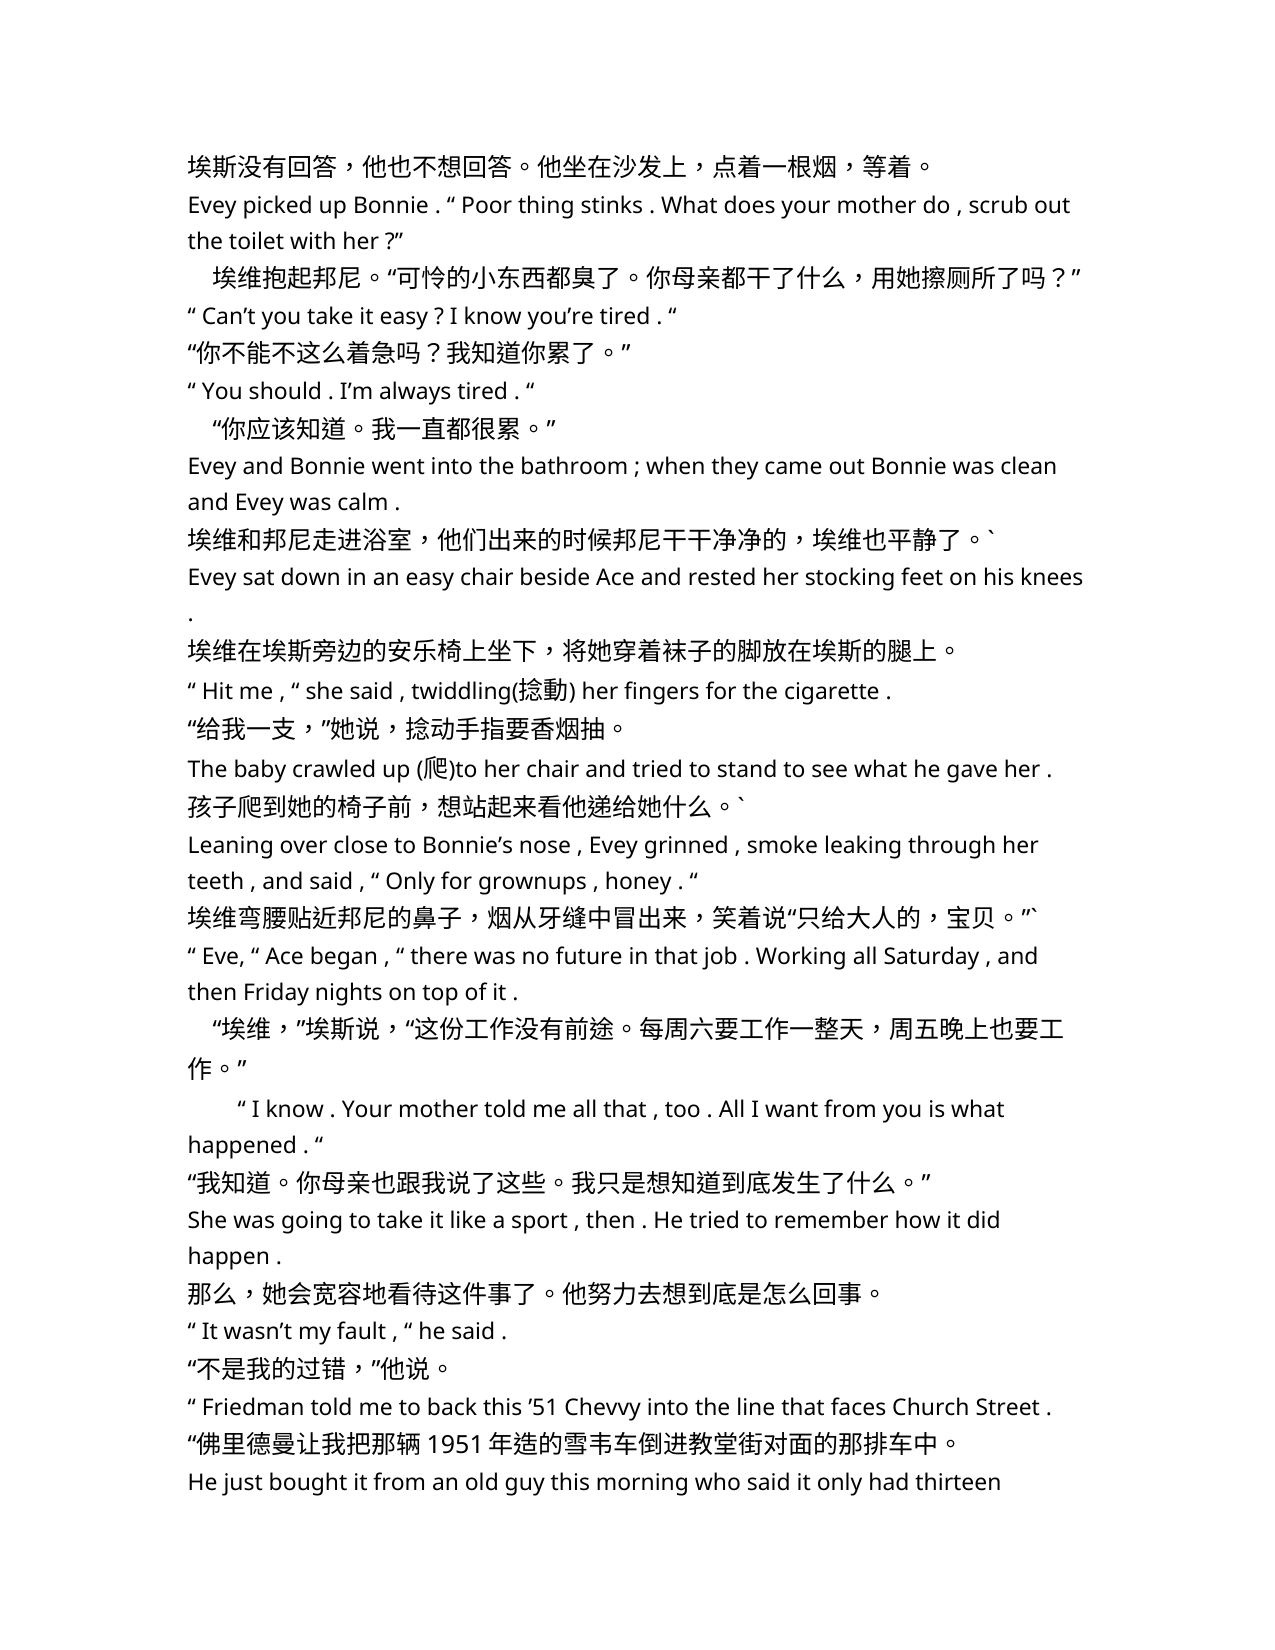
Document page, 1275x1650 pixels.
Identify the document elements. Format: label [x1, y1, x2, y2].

text [187, 150, 1087, 1497]
